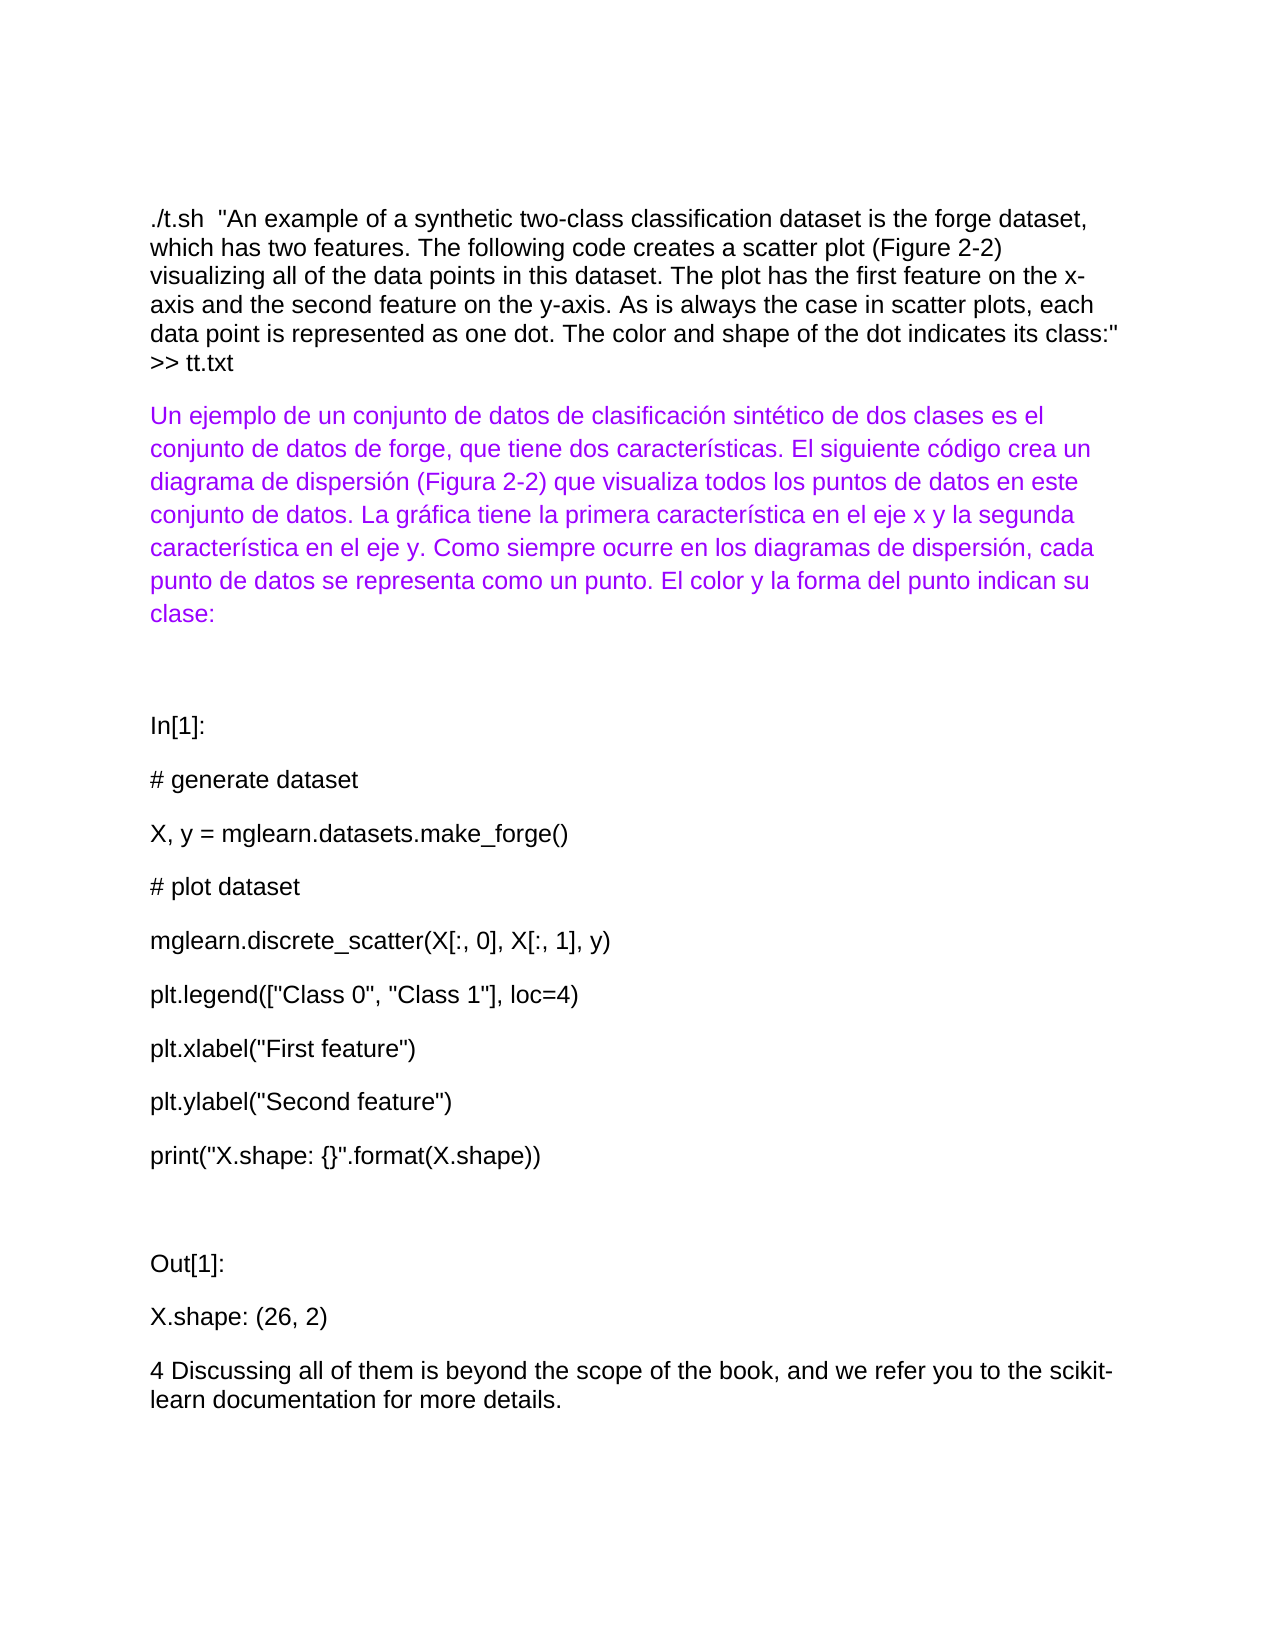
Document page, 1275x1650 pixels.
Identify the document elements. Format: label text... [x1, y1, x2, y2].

text # plot dataset [150, 872, 1125, 901]
text X, y = mglearn.datasets.make_forge() [150, 819, 1125, 847]
text Un ejemplo de un conjunto de datos de clasificación sintético de dos clases es el conjunto de datos de forge, que tiene dos características. El siguiente código crea un diagrama de dispersión (Figura 2-2) que visualiza todos los puntos de datos en este conjunto de datos. La gráfica tiene la primera característica en el eje x y la segunda característica en el eje y. Como siempre ocurre en los diagramas de dispersión, cada punto de datos se representa como un punto. El color y la forma del punto indican su clase: [150, 401, 1125, 628]
text # generate dataset [150, 765, 1125, 794]
text X.shape: (26, 2) [150, 1302, 1125, 1331]
text mglearn.discrete_scatter(X[:, 0], X[:, 1], y) [150, 926, 1125, 955]
text plt.ylabel("Second feature") [150, 1087, 1125, 1116]
text Out[1]: [150, 1249, 1125, 1277]
text plt.xlabel("First feature") [150, 1034, 1125, 1062]
text In[1]: [150, 711, 1125, 740]
text ./t.sh "An example of a synthetic two-class classification dataset is the forge dataset, which has two features. The following code creates a scatter plot (Figure 2-2) visualizing all of the data points in this dataset. The plot has the first feature on the x-axis and the second feature on the y-axis. As is always the case in scatter plots, each data point is represented as one dot. The color and shape of the dot indicates its class:" >> tt.txt [150, 204, 1125, 376]
text print("X.shape: {}".format(X.shape)) [150, 1141, 1125, 1170]
text 4 Discussing all of them is beyond the scope of the book, and we refer you to the scikit-learn documentation for more details. [150, 1356, 1125, 1414]
text plt.legend(["Class 0", "Class 1"], loc=4) [150, 980, 1125, 1009]
